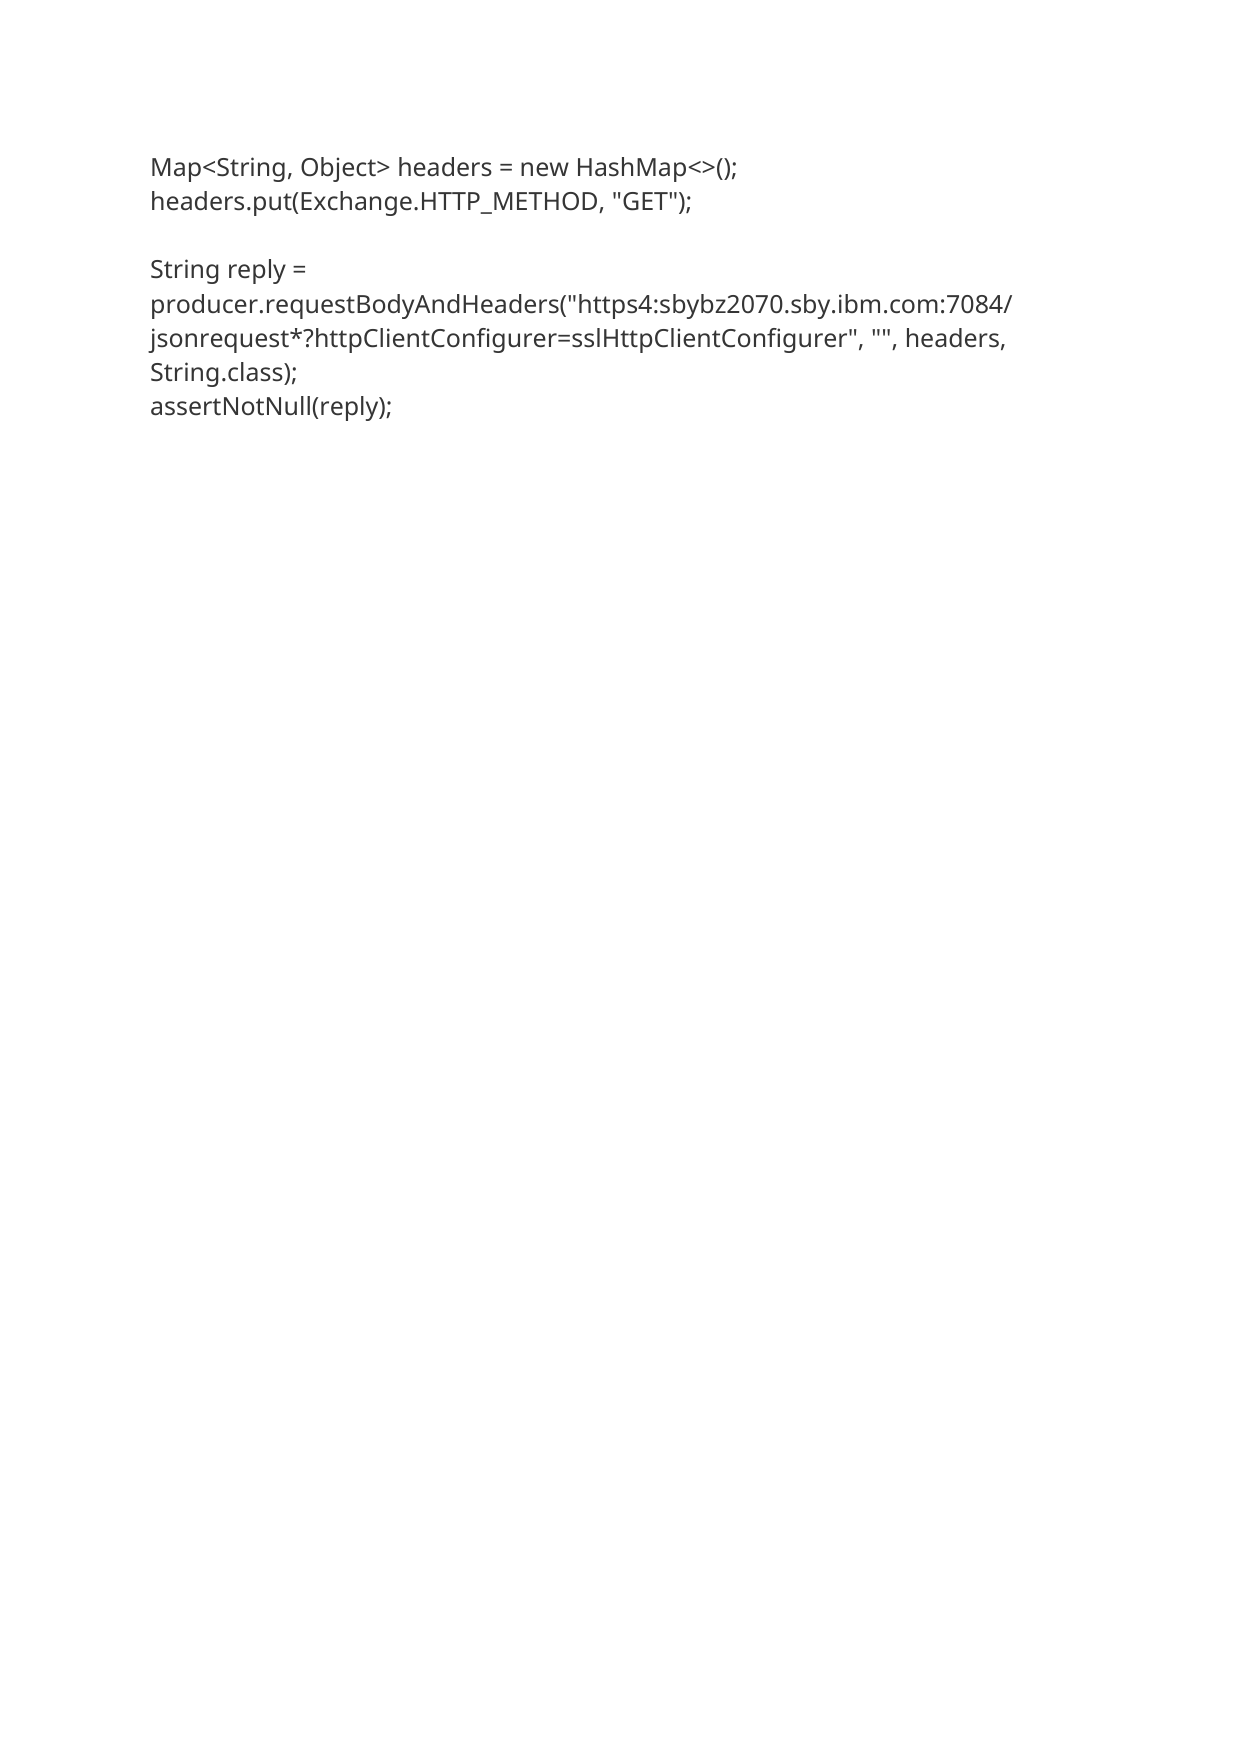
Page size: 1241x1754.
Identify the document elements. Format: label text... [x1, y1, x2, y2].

text headers.put(Exchange.HTTP_METHOD, "GET"); [150, 184, 1090, 218]
text Map<String, Object> headers = new HashMap<>(); [150, 150, 1090, 184]
text String reply = producer.requestBodyAndHeaders("https4:sbybz2070.sby.ibm.com:7084/jsonrequest*?httpClientConfigurer=sslHttpClientConfigurer", "", headers, String.class); [150, 252, 1090, 388]
text assertNotNull(reply); [150, 388, 1090, 422]
